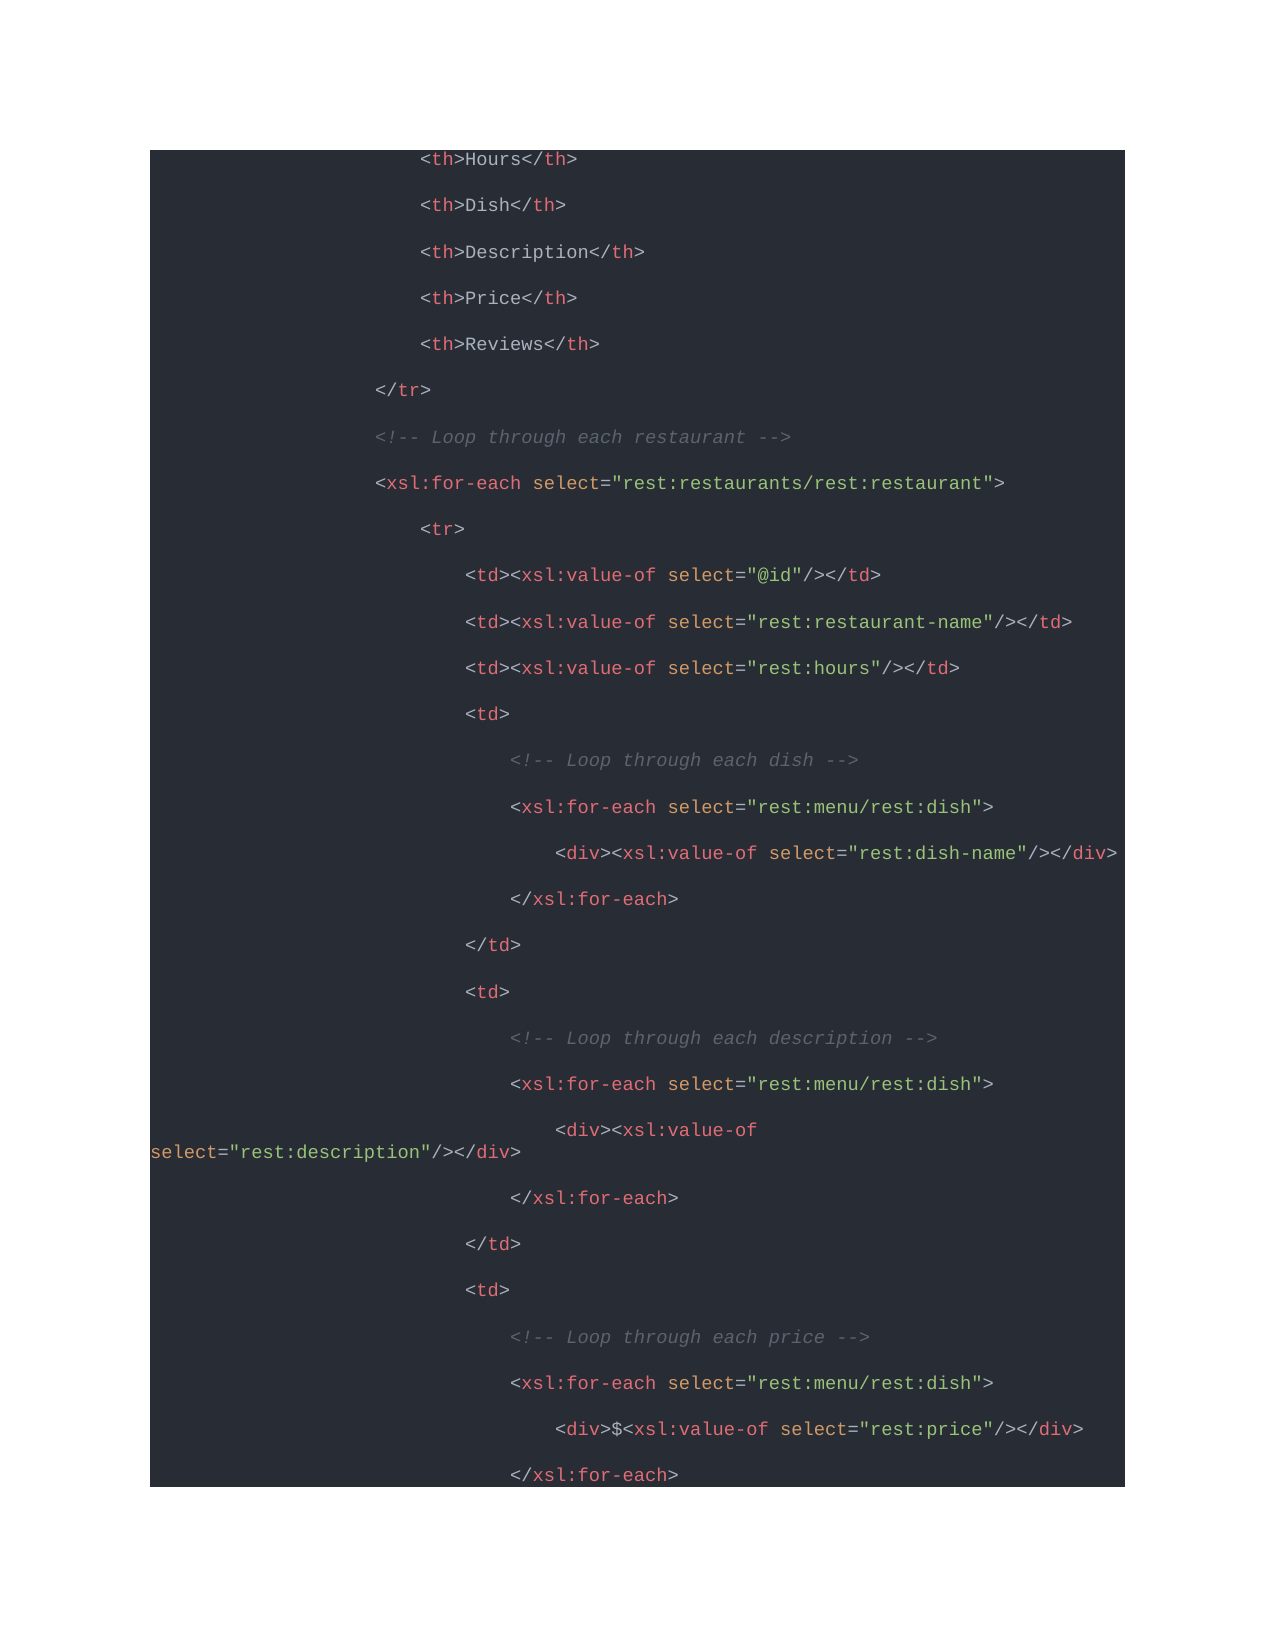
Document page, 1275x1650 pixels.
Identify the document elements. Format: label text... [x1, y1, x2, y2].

text <xsl:for-each select="rest:restaurants/rest:restaurant"> [150, 474, 1125, 495]
text <!-- Loop through each restaurant --> [150, 427, 1125, 449]
text <!-- Loop through each description --> [150, 1029, 1125, 1050]
text </td> [150, 1235, 1125, 1256]
text <div>$<xsl:value-of select="rest:price"/></div> [150, 1420, 1125, 1441]
text <xsl:for-each select="rest:menu/rest:dish"> [150, 797, 1125, 819]
text <td><xsl:value-of select="@id"/></td> [150, 566, 1125, 587]
text <!-- Loop through each dish --> [150, 751, 1125, 772]
text <div><xsl:value-of select="rest:dish-name"/></div> [150, 844, 1125, 865]
text <td><xsl:value-of select="rest:restaurant-name"/></td> [150, 612, 1125, 634]
text <th>Price</th> [150, 289, 1125, 310]
text <xsl:for-each select="rest:menu/rest:dish"> [150, 1075, 1125, 1096]
text </xsl:for-each> [150, 1189, 1125, 1210]
text <td> [150, 1281, 1125, 1302]
text <tr> [150, 520, 1125, 541]
text <td> [150, 705, 1125, 726]
text <th>Hours</th> [150, 150, 1125, 171]
text </xsl:for-each> [150, 890, 1125, 911]
text </xsl:for-each> [150, 1466, 1125, 1487]
text <!-- Loop through each price --> [150, 1327, 1125, 1349]
text <div><xsl:value-of select="rest:description"/></div> [150, 1121, 1125, 1164]
text <td> [150, 982, 1125, 1004]
text <xsl:for-each select="rest:menu/rest:dish"> [150, 1374, 1125, 1395]
text </td> [150, 936, 1125, 957]
text <th>Reviews</th> [150, 335, 1125, 356]
text <th>Description</th> [150, 242, 1125, 264]
text <td><xsl:value-of select="rest:hours"/></td> [150, 659, 1125, 680]
text </tr> [150, 381, 1125, 402]
text <th>Dish</th> [150, 196, 1125, 217]
